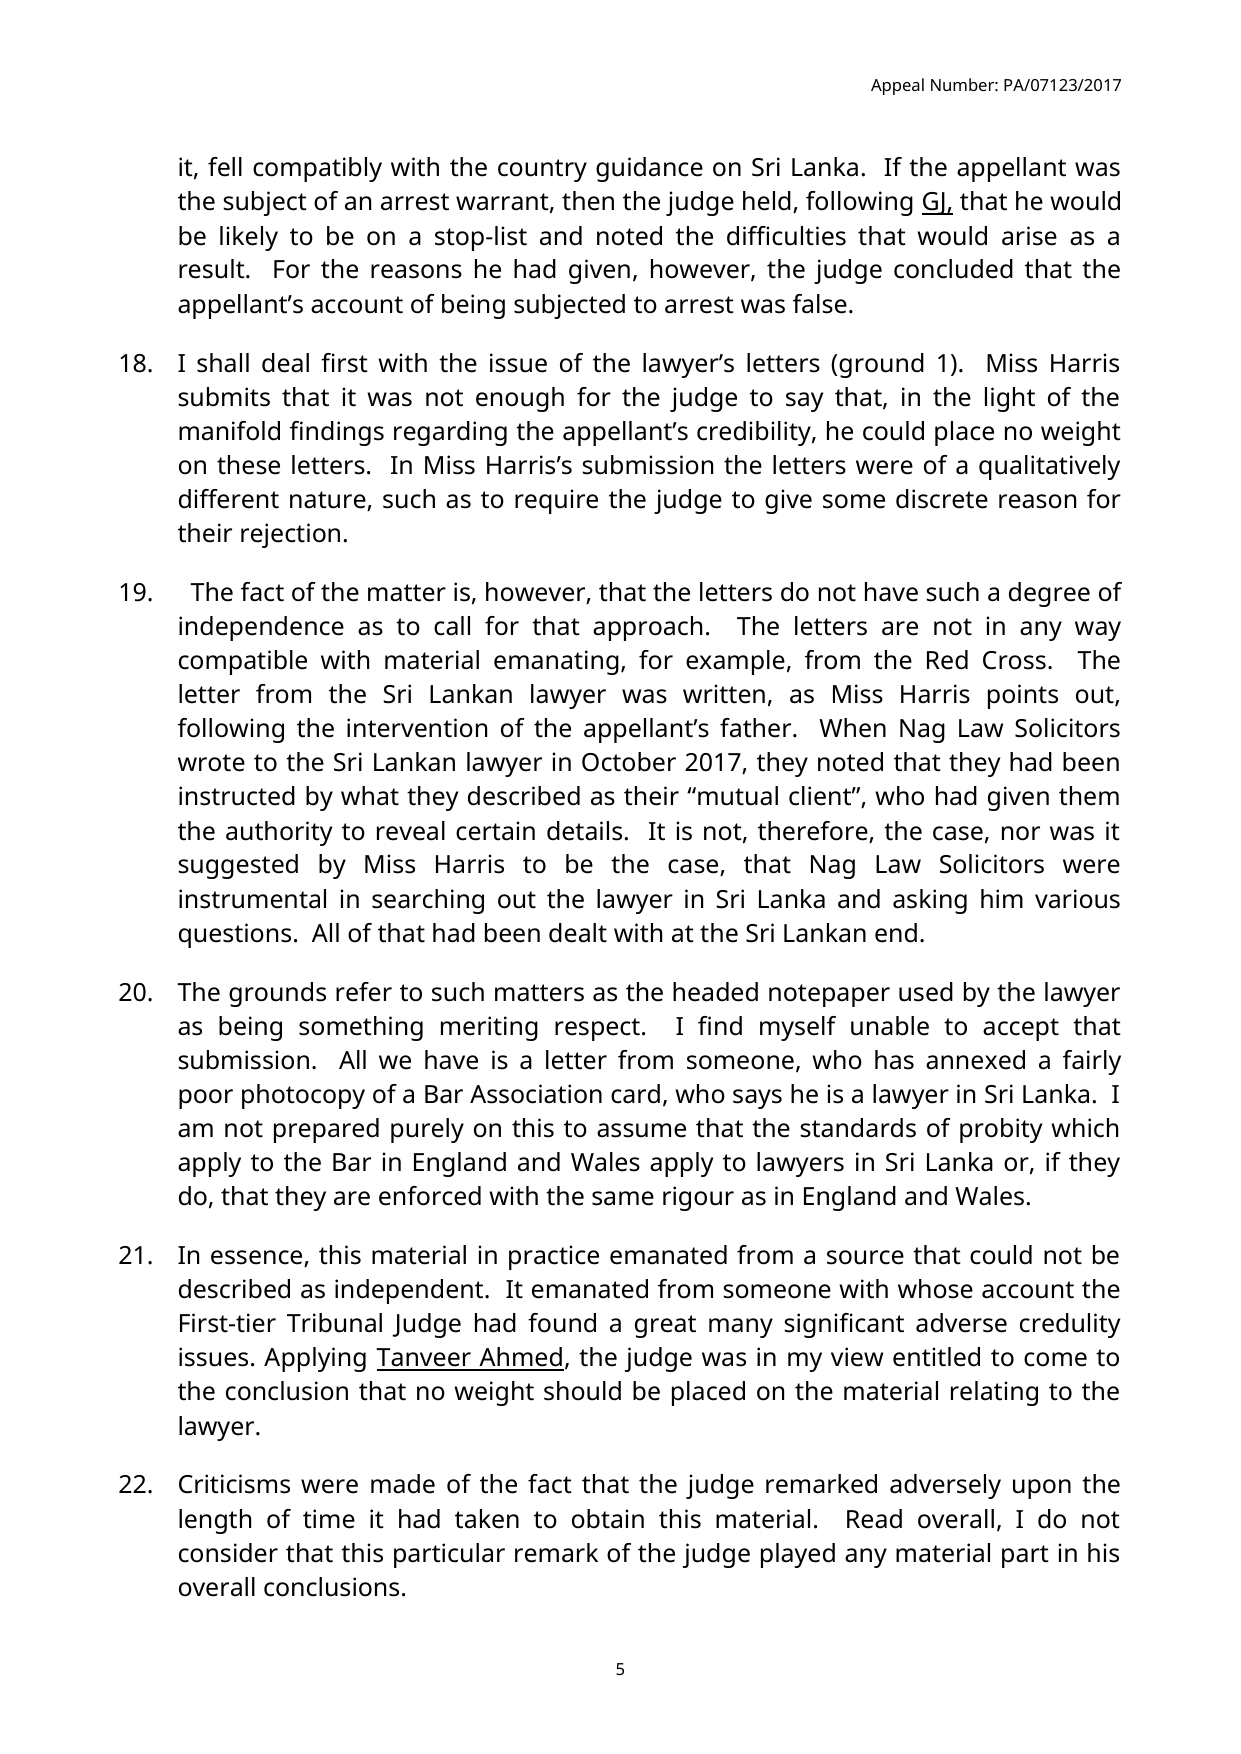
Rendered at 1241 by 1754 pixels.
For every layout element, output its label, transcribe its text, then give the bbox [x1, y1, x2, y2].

list I shall deal first with the issue of the lawyer’s letters (ground 1). Miss Harris submits that it was not enough for the judge to say that, in the light of the manifold findings regarding the appellant’s credibility, he could place no weight on these letters. In Miss Harris’s submission the letters were of a qualitatively different nature, such as to require the judge to give some discrete reason for their rejection. [118, 345, 1122, 550]
list In essence, this material in practice emanated from a source that could not be described as independent. It emanated from someone with whose account the First-tier Tribunal Judge had found a great many significant adverse credulity issues. Applying Tanveer Ahmed, the judge was in my view entitled to come to the conclusion that no weight should be placed on the material relating to the lawyer. [118, 1238, 1122, 1442]
list The grounds refer to such matters as the headed notepaper used by the lawyer as being something meriting respect. I find myself unable to accept that submission. All we have is a letter from someone, who has annexed a fairly poor photocopy of a Bar Association card, who says he is a lawyer in Sri Lanka. I am not prepared purely on this to assume that the standards of probity which apply to the Bar in England and Wales apply to lawyers in Sri Lanka or, if they do, that they are enforced with the same rigour as in England and Wales. [118, 974, 1122, 1213]
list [118, 150, 1122, 320]
list Criticisms were made of the fact that the judge remarked adversely upon the length of time it had taken to obtain this material. Read overall, I do not consider that this particular remark of the judge played any material part in his overall conclusions. [118, 1467, 1122, 1603]
list The fact of the matter is, however, that the letters do not have such a degree of independence as to call for that approach. The letters are not in any way compatible with material emanating, for example, from the Red Cross. The letter from the Sri Lankan lawyer was written, as Miss Harris points out, following the intervention of the appellant’s father. When Nag Law Solicitors wrote to the Sri Lankan lawyer in October 2017, they noted that they had been instructed by what they described as their “mutual client”, who had given them the authority to reveal certain details. It is not, therefore, the case, nor was it suggested by Miss Harris to be the case, that Nag Law Solicitors were instrumental in searching out the lawyer in Sri Lanka and asking him various questions. All of that had been dealt with at the Sri Lankan end. [118, 575, 1122, 949]
